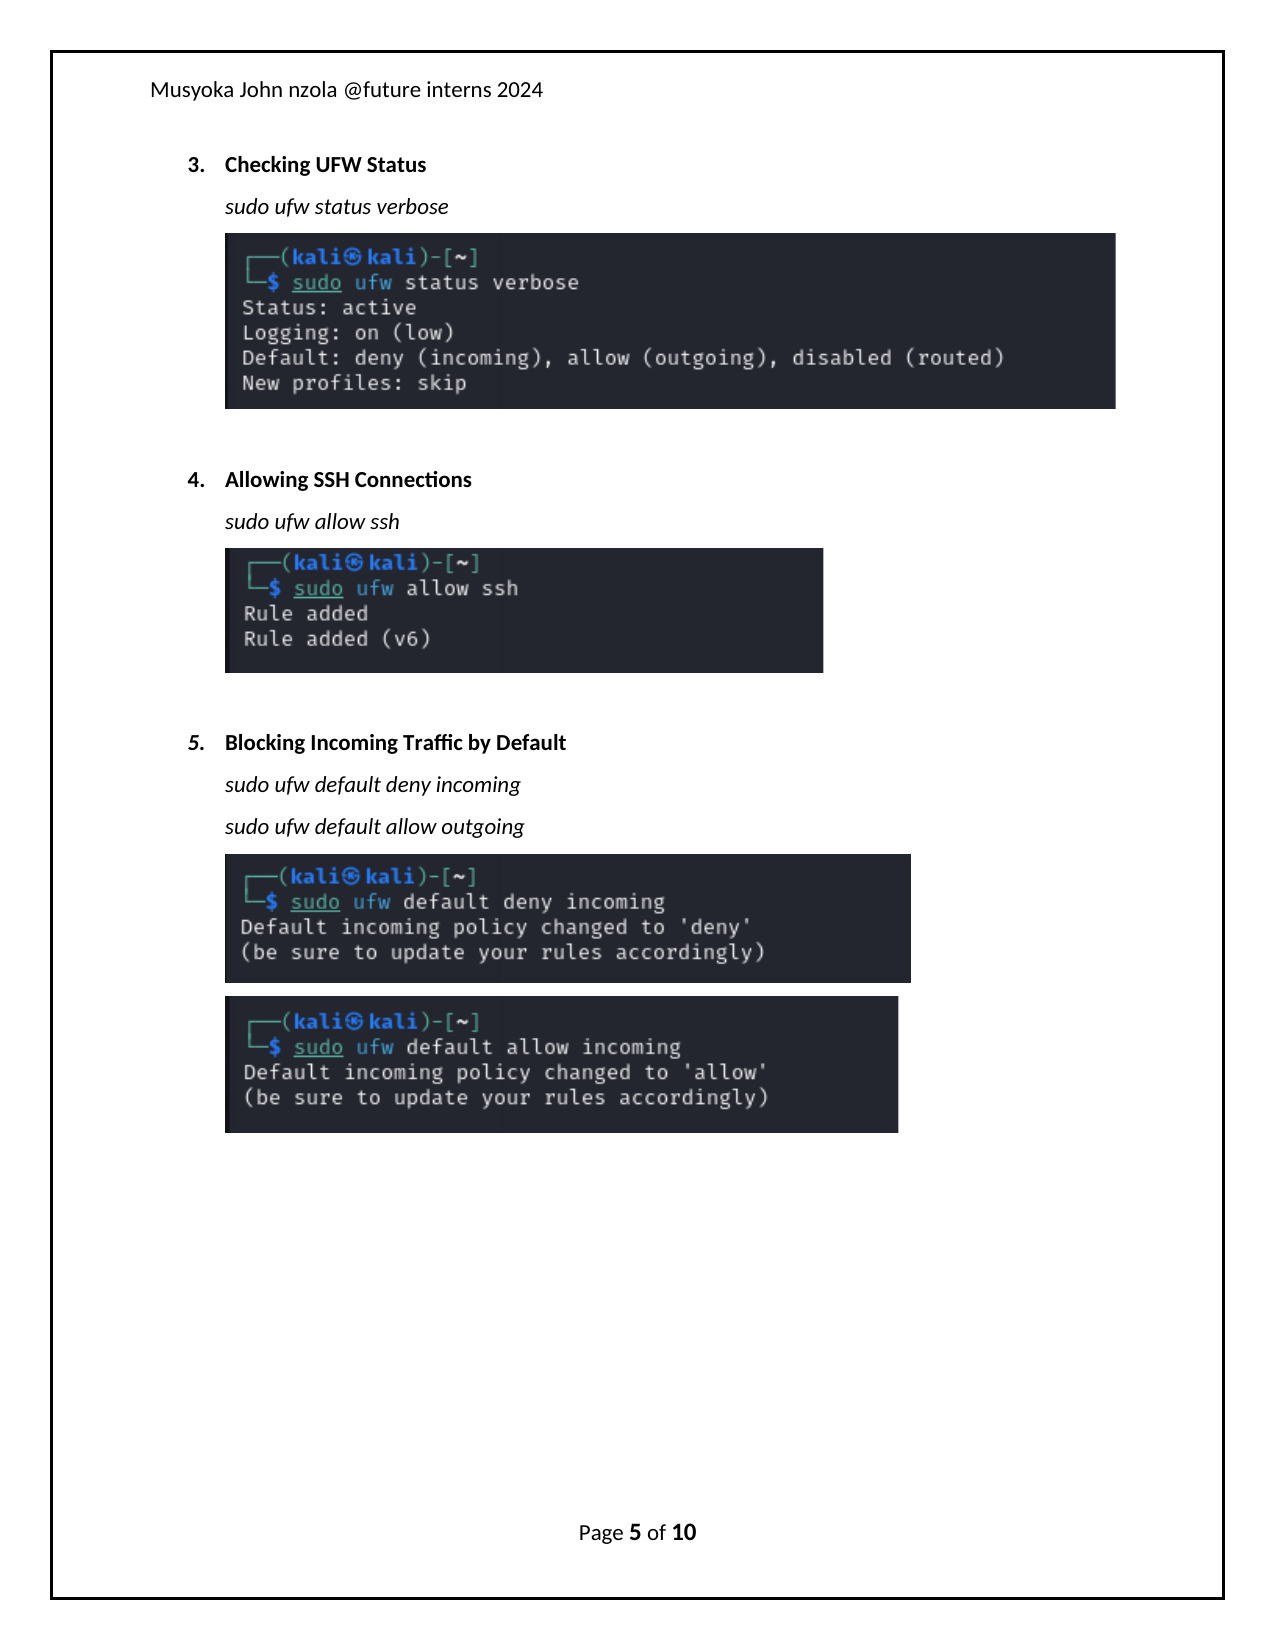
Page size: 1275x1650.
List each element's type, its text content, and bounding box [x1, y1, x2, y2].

list sudo ufw status verbose [225, 192, 1125, 220]
picture [225, 548, 824, 673]
list Allowing SSH Connections [187, 465, 1125, 493]
list Checking UFW Status [187, 150, 1125, 178]
list sudo ufw allow ssh [225, 507, 1125, 535]
picture [225, 996, 899, 1133]
picture [225, 854, 911, 983]
picture [225, 233, 1116, 409]
list sudo ufw default allow outgoing [225, 812, 1125, 840]
list Blocking Incoming Traffic by Default [187, 728, 1125, 756]
list sudo ufw default deny incoming [225, 770, 1125, 798]
